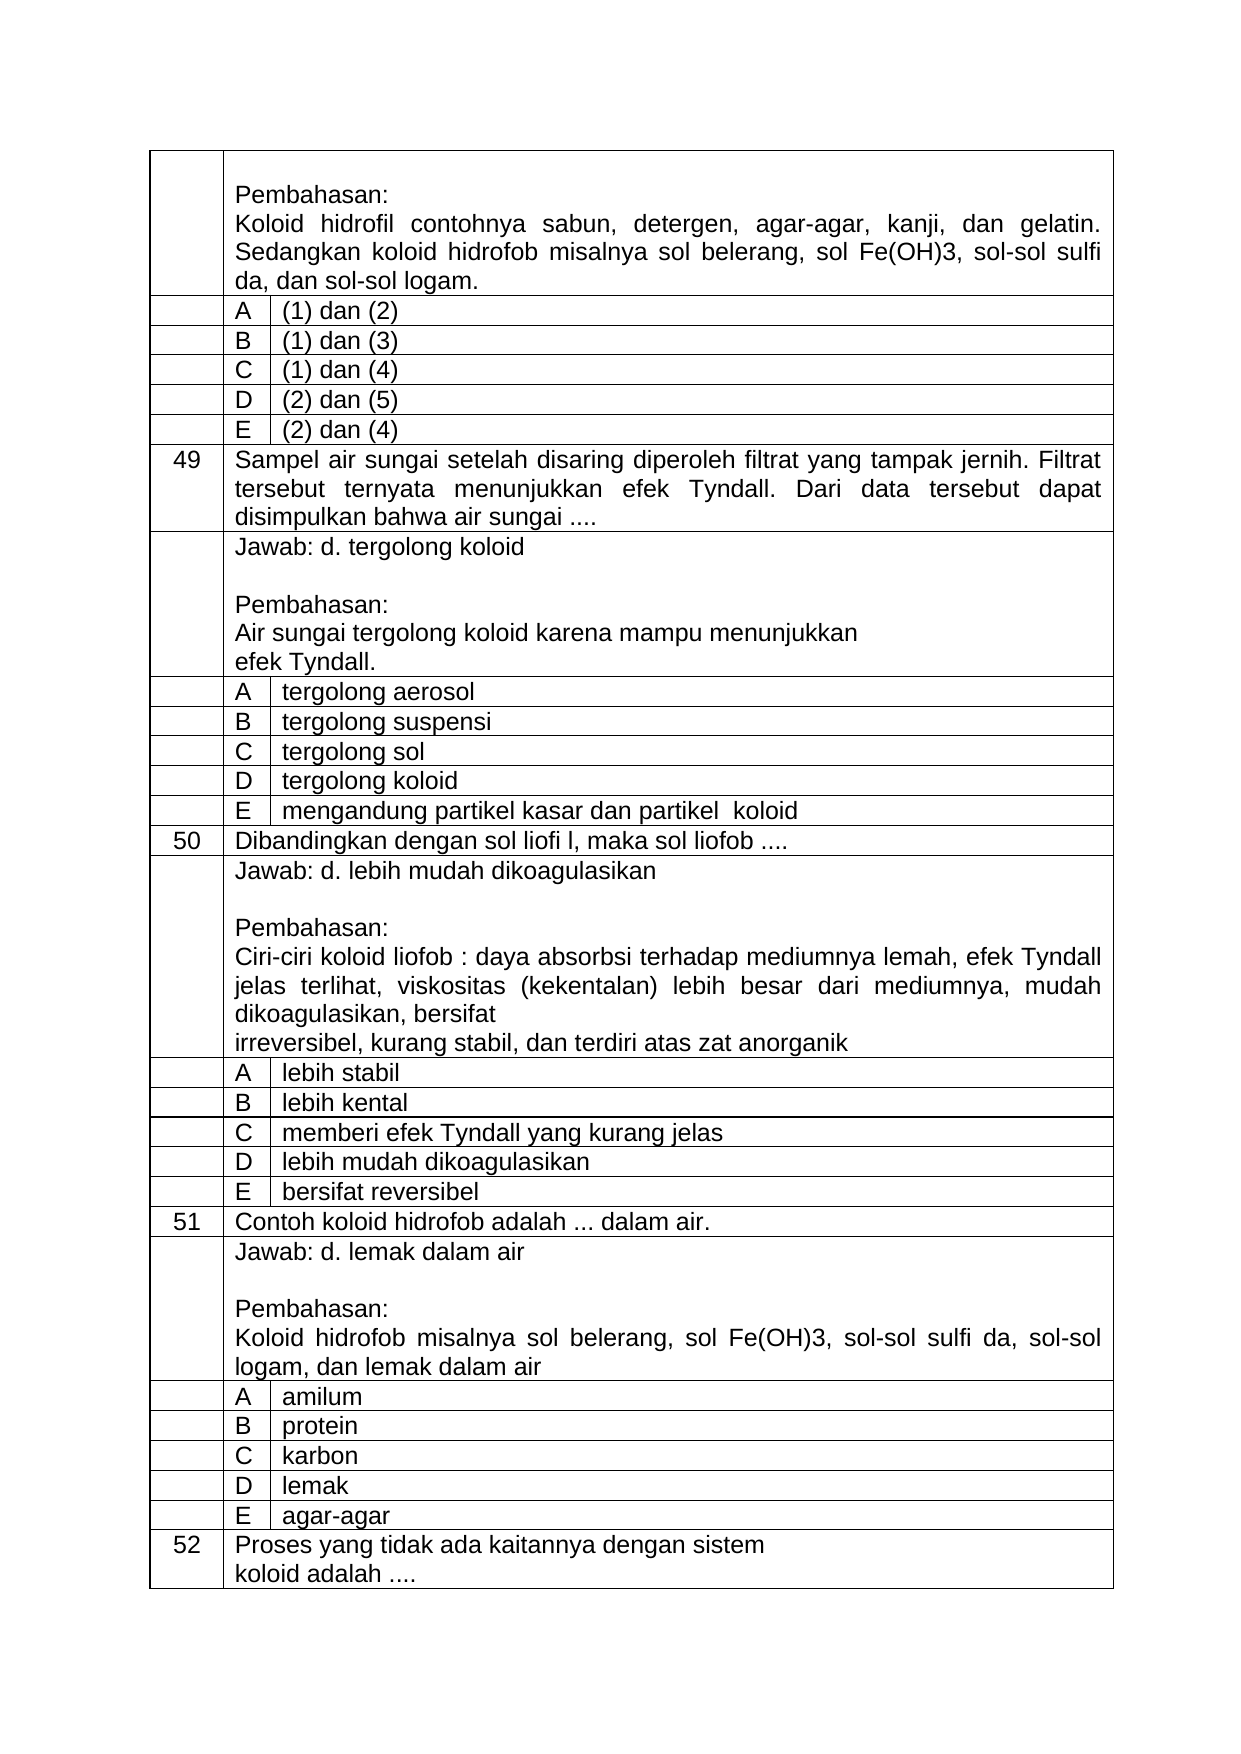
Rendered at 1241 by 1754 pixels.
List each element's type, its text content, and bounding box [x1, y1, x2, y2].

table_cell B [224, 1088, 270, 1116]
table_cell [151, 1381, 223, 1410]
table_cell 50 [151, 826, 223, 854]
table_cell (1) dan (2) [271, 296, 1113, 324]
table_cell protein [271, 1411, 1113, 1440]
table_cell lemak [271, 1471, 1113, 1499]
table_cell Jawab: d. lemak dalam air Pembahasan: Koloid hidrofob misalnya sol belerang, sol Fe(OH)3, sol-sol sulfi da, sol-sol logam, dan lemak dalam air [224, 1237, 1113, 1380]
table_cell E [224, 1177, 270, 1206]
table_cell B [224, 707, 270, 735]
table_cell Sampel air sungai setelah disaring diperoleh filtrat yang tampak jernih. Filtrat tersebut ternyata menunjukkan efek Tyndall. Dari data tersebut dapat disimpulkan bahwa air sungai .... [224, 445, 1113, 531]
table_cell (1) dan (3) [271, 326, 1113, 354]
table_cell C [224, 1441, 270, 1470]
table_cell Jawab: d. tergolong koloid Pembahasan: Air sungai tergolong koloid karena mampu menunjukkan efek Tyndall. [224, 532, 1113, 676]
table_cell [151, 355, 223, 384]
table_cell E [224, 1501, 270, 1529]
table_cell [151, 296, 223, 324]
table_cell mengandung partikel kasar dan partikel koloid [271, 796, 1113, 825]
table_cell A [224, 1058, 270, 1087]
table_cell C [224, 736, 270, 765]
table_cell [151, 1237, 223, 1380]
table_cell [151, 385, 223, 414]
table_cell C [224, 355, 270, 384]
table_cell D [224, 766, 270, 795]
table_cell [151, 1411, 223, 1440]
table_cell tergolong sol [271, 736, 1113, 765]
table_cell [151, 856, 223, 1057]
table_cell memberi efek Tyndall yang kurang jelas [271, 1118, 1113, 1146]
table_cell [151, 1088, 223, 1116]
table_cell E [224, 415, 270, 444]
table_cell 49 [151, 445, 223, 531]
table_cell [151, 1118, 223, 1146]
table_cell [151, 415, 223, 444]
table_cell [151, 766, 223, 795]
table_cell B [224, 326, 270, 354]
table_cell [151, 1501, 223, 1529]
table_cell bersifat reversibel [271, 1177, 1113, 1206]
table_cell karbon [271, 1441, 1113, 1470]
table_cell B [224, 1411, 270, 1440]
table_cell [151, 1147, 223, 1176]
table_cell [151, 1471, 223, 1499]
table_cell (2) dan (5) [271, 385, 1113, 414]
table_cell C [224, 1118, 270, 1146]
table_cell [151, 326, 223, 354]
table_cell [151, 707, 223, 735]
table_cell tergolong aerosol [271, 677, 1113, 706]
table_cell D [224, 385, 270, 414]
table_cell [151, 151, 223, 295]
table_cell tergolong koloid [271, 766, 1113, 795]
table_cell (2) dan (4) [271, 415, 1113, 444]
table_cell Jawab: d. lebih mudah dikoagulasikan Pembahasan: Ciri-ciri koloid liofob : daya absorbsi terhadap mediumnya lemah, efek Tyndall jelas terlihat, viskositas (kekentalan) lebih besar dari mediumnya, mudah dikoagulasikan, bersifat irreversibel, kurang stabil, dan terdiri atas zat anorganik [224, 856, 1113, 1057]
table_cell D [224, 1471, 270, 1499]
table_cell [151, 1441, 223, 1470]
table_cell lebih stabil [271, 1058, 1113, 1087]
table_cell Contoh koloid hidrofob adalah ... dalam air. [224, 1207, 1113, 1236]
table_cell [151, 677, 223, 706]
table_cell A [224, 677, 270, 706]
table_cell lebih mudah dikoagulasikan [271, 1147, 1113, 1176]
table_cell 51 [151, 1207, 223, 1236]
table_cell [151, 796, 223, 825]
table_cell tergolong suspensi [271, 707, 1113, 735]
table_cell 52 [151, 1530, 223, 1588]
table_cell [151, 736, 223, 765]
table_cell [151, 1177, 223, 1206]
table_cell (1) dan (4) [271, 355, 1113, 384]
table_cell A [224, 296, 270, 324]
table_cell A [224, 1381, 270, 1410]
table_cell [224, 1530, 1113, 1588]
table_cell [151, 532, 223, 676]
table_cell Dibandingkan dengan sol liofi l, maka sol liofob .... [224, 826, 1113, 854]
table_cell lebih kental [271, 1088, 1113, 1116]
table_cell [151, 1058, 223, 1087]
table_cell agar-agar [271, 1501, 1113, 1529]
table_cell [224, 151, 1113, 295]
table_cell E [224, 796, 270, 825]
table_cell D [224, 1147, 270, 1176]
table_cell amilum [271, 1381, 1113, 1410]
